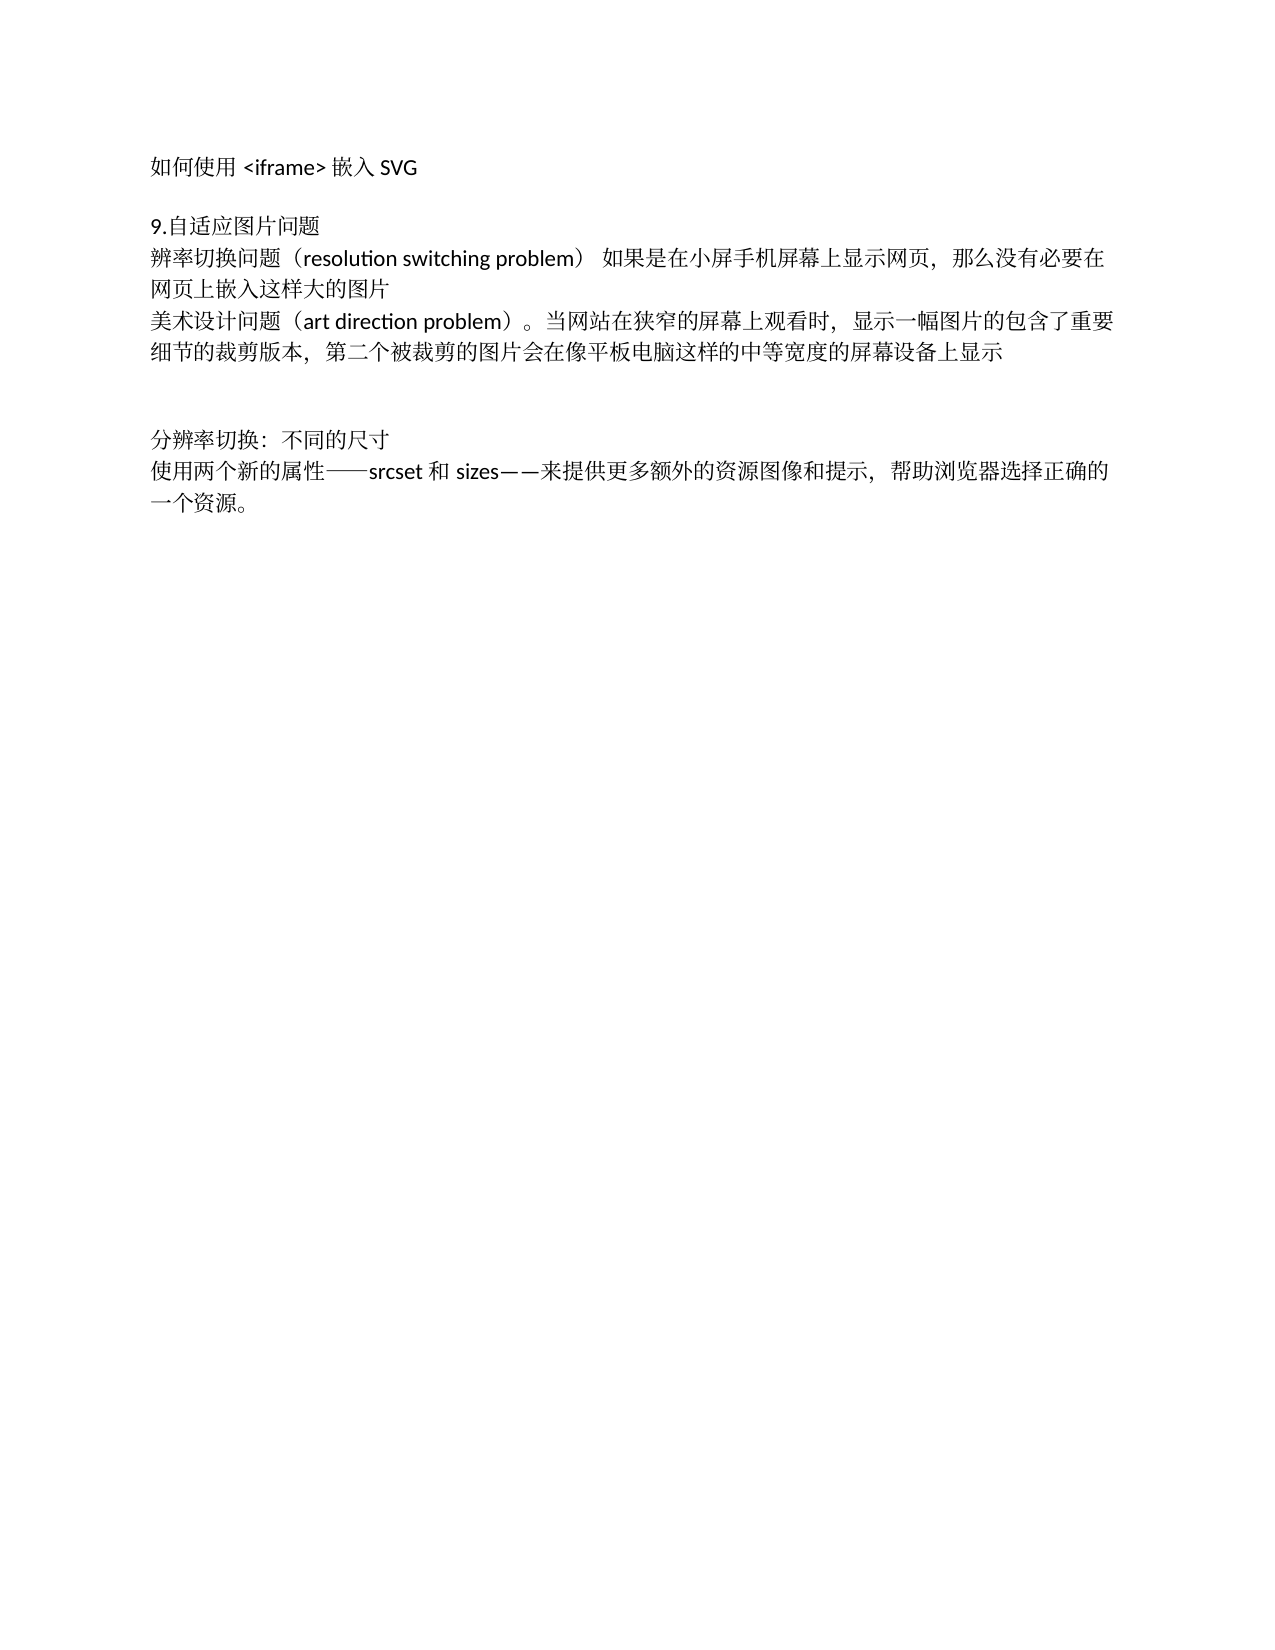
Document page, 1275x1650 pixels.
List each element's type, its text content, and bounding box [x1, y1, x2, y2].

text 美术设计问题（art direction problem）。当网站在狭窄的屏幕上观看时，显示一幅图片的包含了重要细节的裁剪版本，第二个被裁剪的图片会在像平板电脑这样的中等宽度的屏幕设备上显示 [150, 304, 1125, 367]
text 如何使用 <iframe> 嵌入SVG [150, 150, 1125, 181]
text 分辨率切换：不同的尺寸 [150, 423, 1125, 454]
text 辨率切换问题（resolution switching problem） 如果是在小屏手机屏幕上显示网页，那么没有必要在网页上嵌入这样大的图片 [150, 241, 1125, 304]
text 9.自适应图片问题 [150, 209, 1125, 241]
text 使用两个新的属性——srcset 和 sizes——来提供更多额外的资源图像和提示，帮助浏览器选择正确的一个资源。 [150, 454, 1125, 517]
